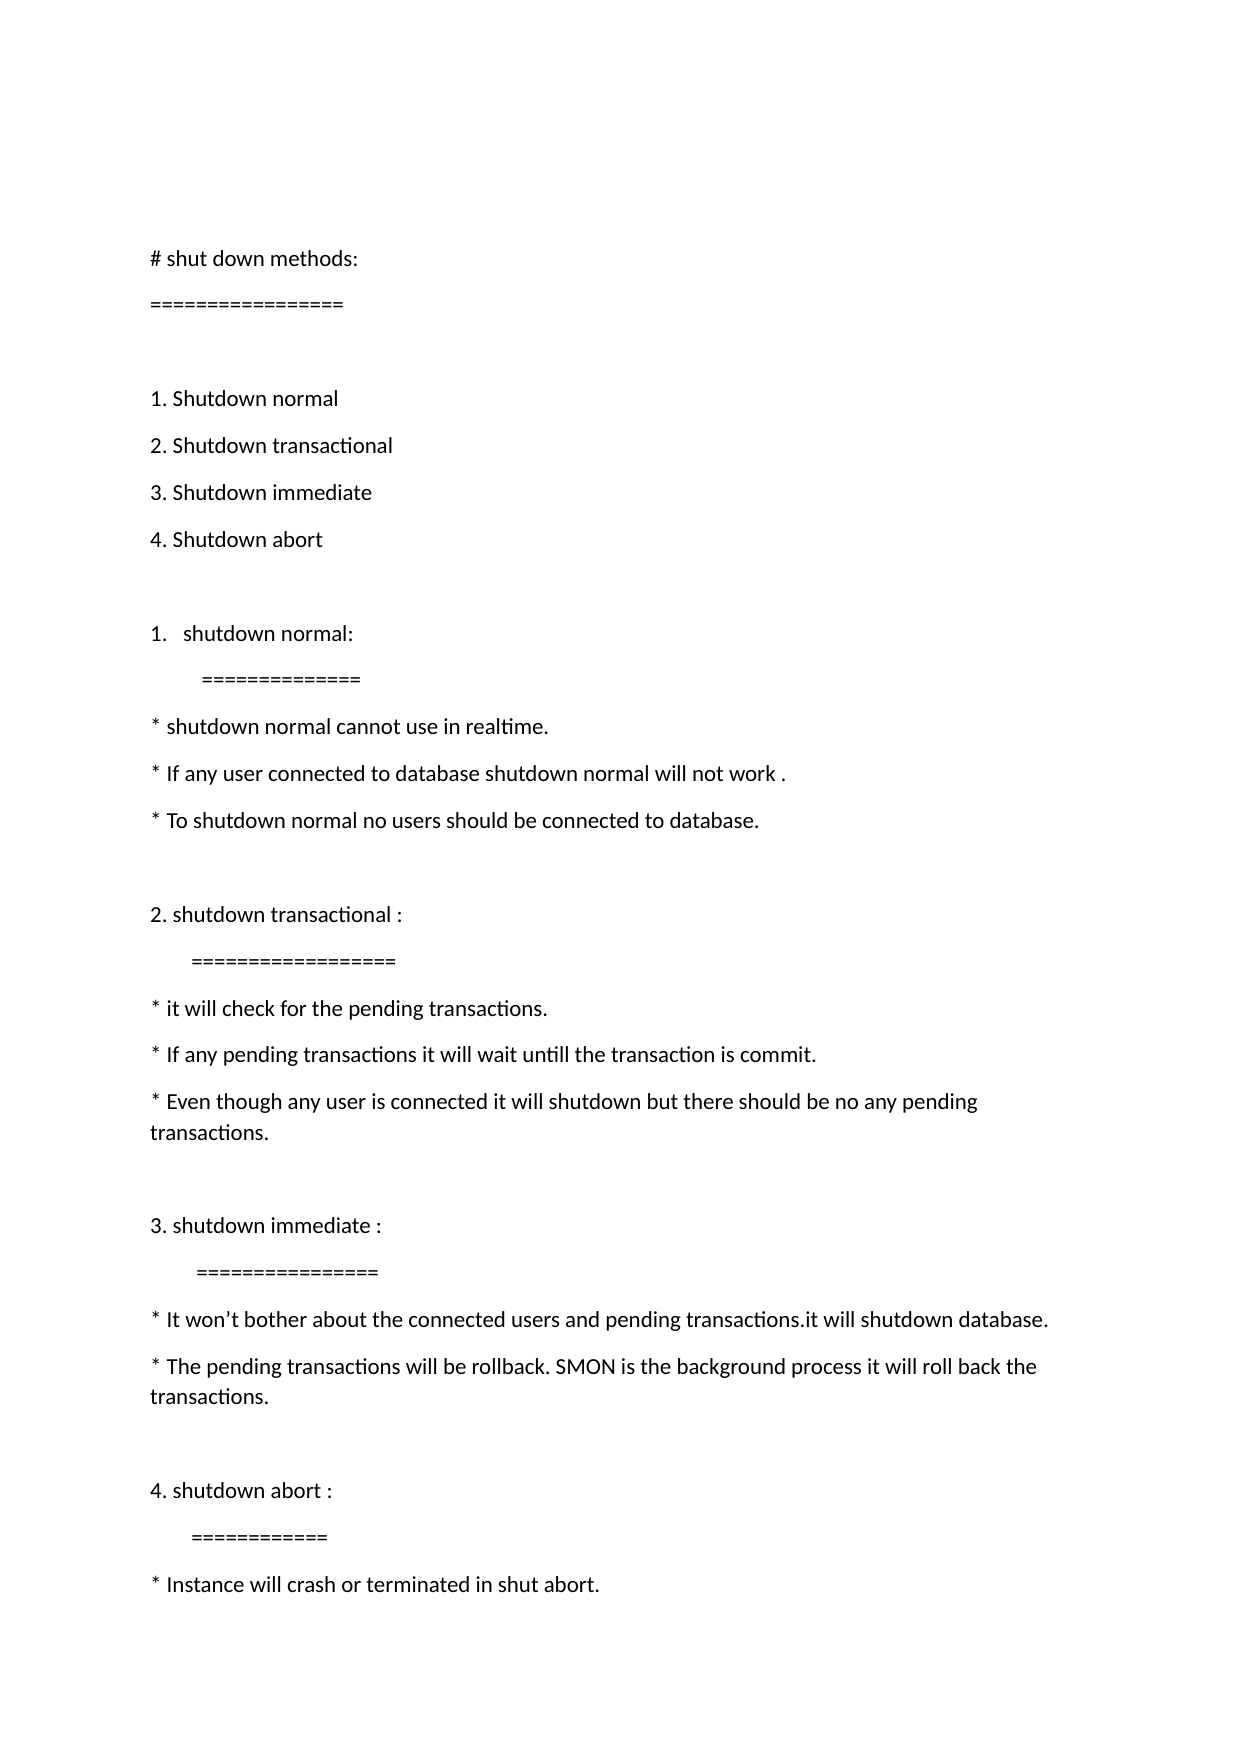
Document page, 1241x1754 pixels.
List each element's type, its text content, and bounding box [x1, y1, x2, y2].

text * it will check for the pending transactions. [150, 994, 1090, 1022]
text 4. Shutdown abort [150, 525, 1090, 553]
text 3. Shutdown immediate [150, 478, 1090, 506]
text 2. Shutdown transactional [150, 431, 1090, 459]
text * Instance will crash or terminated in shut abort. [150, 1570, 1090, 1598]
text ================ [150, 1258, 1090, 1286]
text * If any pending transactions it will wait untill the transaction is commit. [150, 1041, 1090, 1069]
text * Even though any user is connected it will shutdown but there should be no any pending transactions. [150, 1087, 1090, 1146]
text * shutdown normal cannot use in realtime. [150, 712, 1090, 741]
text # shut down methods: [150, 244, 1090, 272]
text * It won’t bother about the connected users and pending transactions.it will shutdown database. [150, 1305, 1090, 1333]
text ============ [150, 1523, 1090, 1551]
text 3. shutdown immediate : [150, 1211, 1090, 1239]
text ================= [150, 291, 1090, 319]
text 4. shutdown abort : [150, 1476, 1090, 1504]
text 2. shutdown transactional : [150, 900, 1090, 928]
text 1. shutdown normal: [150, 619, 1090, 647]
text ============== [150, 666, 1090, 694]
text * To shutdown normal no users should be connected to database. [150, 806, 1090, 834]
text * If any user connected to database shutdown normal will not work . [150, 759, 1090, 787]
text 1. Shutdown normal [150, 384, 1090, 412]
text ================== [150, 947, 1090, 975]
text * The pending transactions will be rollback. SMON is the background process it will roll back the transactions. [150, 1352, 1090, 1410]
